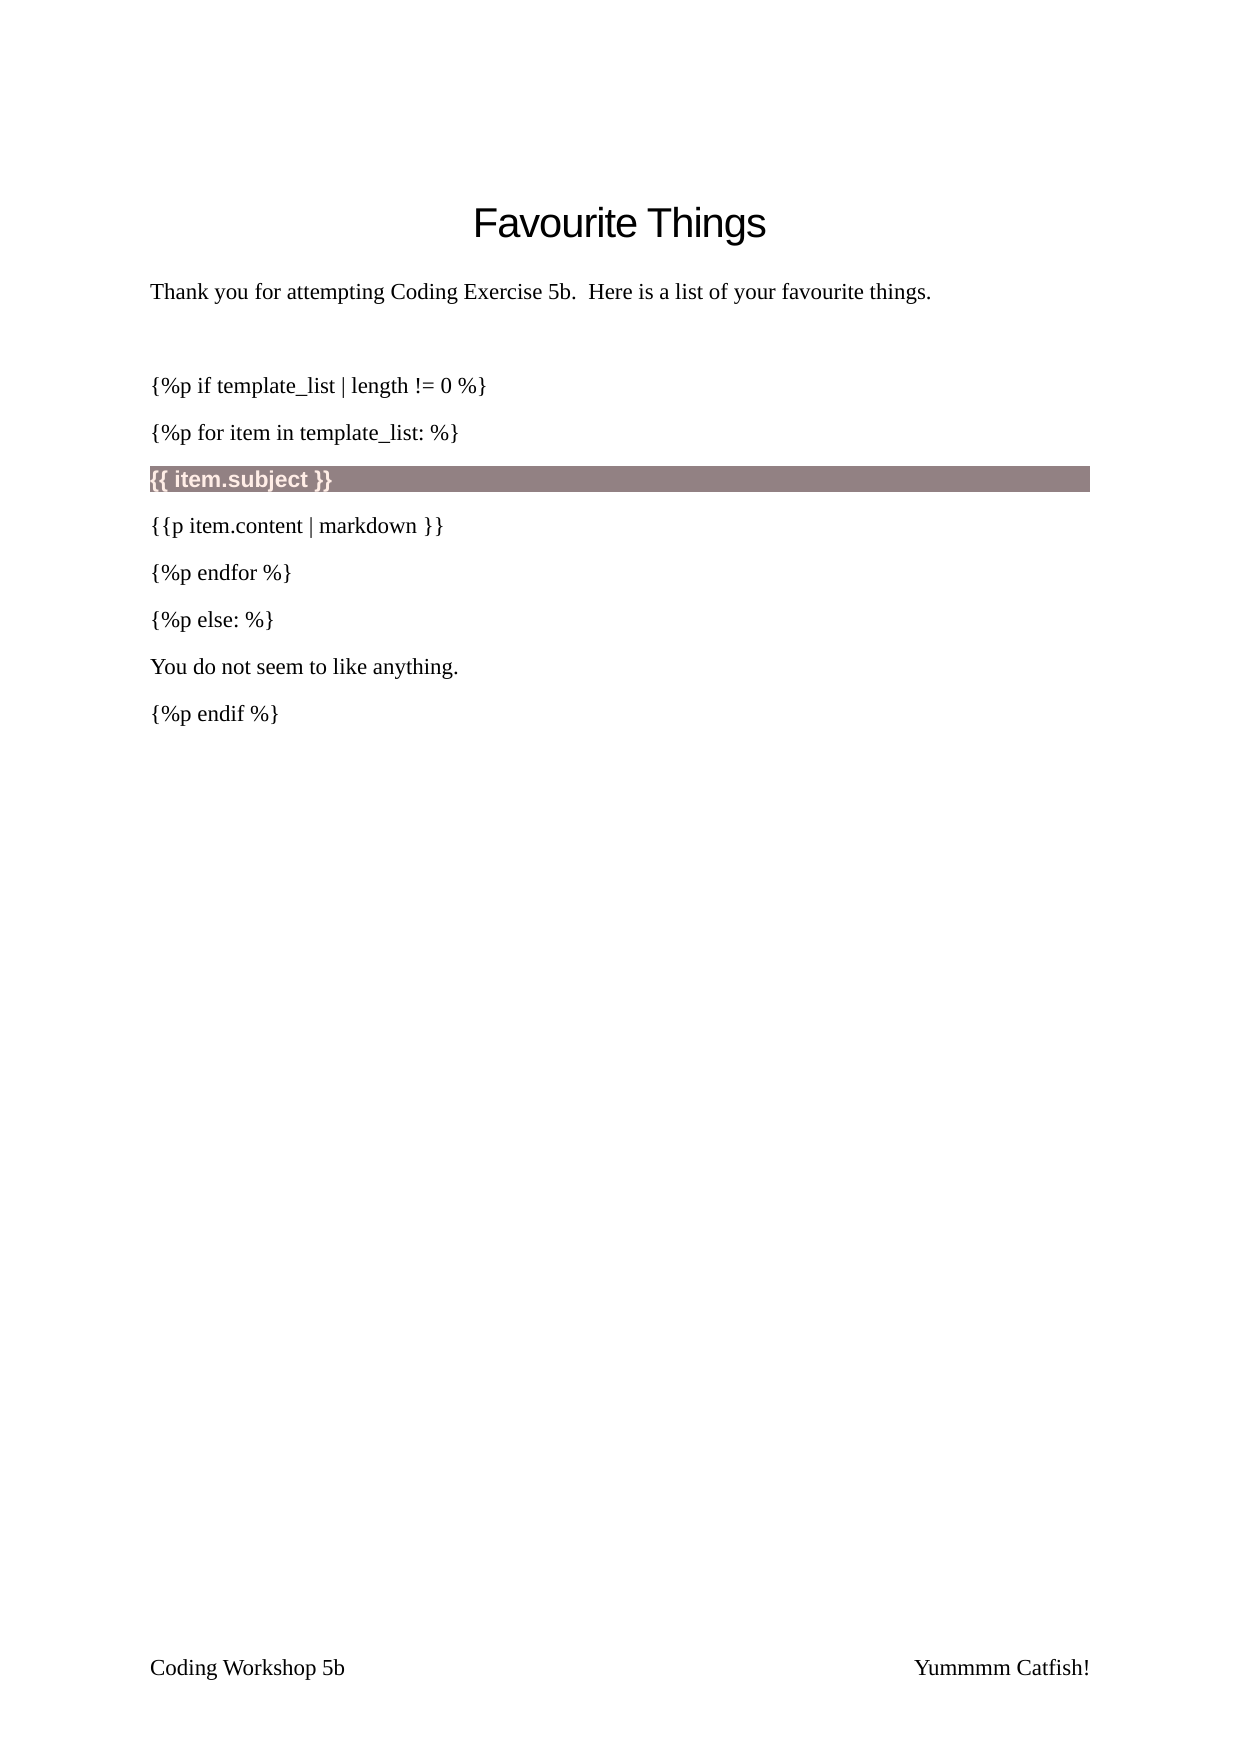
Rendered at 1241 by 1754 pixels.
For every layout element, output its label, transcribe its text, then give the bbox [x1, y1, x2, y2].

text {%p for item in template_list: %} [150, 419, 1090, 445]
text {%p endfor %} [150, 559, 1090, 586]
text Thank you for attempting Coding Exercise 5b. Here is a list of your favourite things. [150, 278, 1090, 304]
text {{p item.content | markdown }} [150, 512, 1090, 539]
text {%p else: %} [150, 606, 1090, 632]
text {%p if template_list | length != 0 %} [150, 372, 1090, 398]
title Favourite Things [150, 198, 1090, 246]
text {%p endif %} [150, 700, 1090, 726]
text {{ item.subject }} [150, 466, 1090, 492]
text You do not seem to like anything. [150, 653, 1090, 679]
